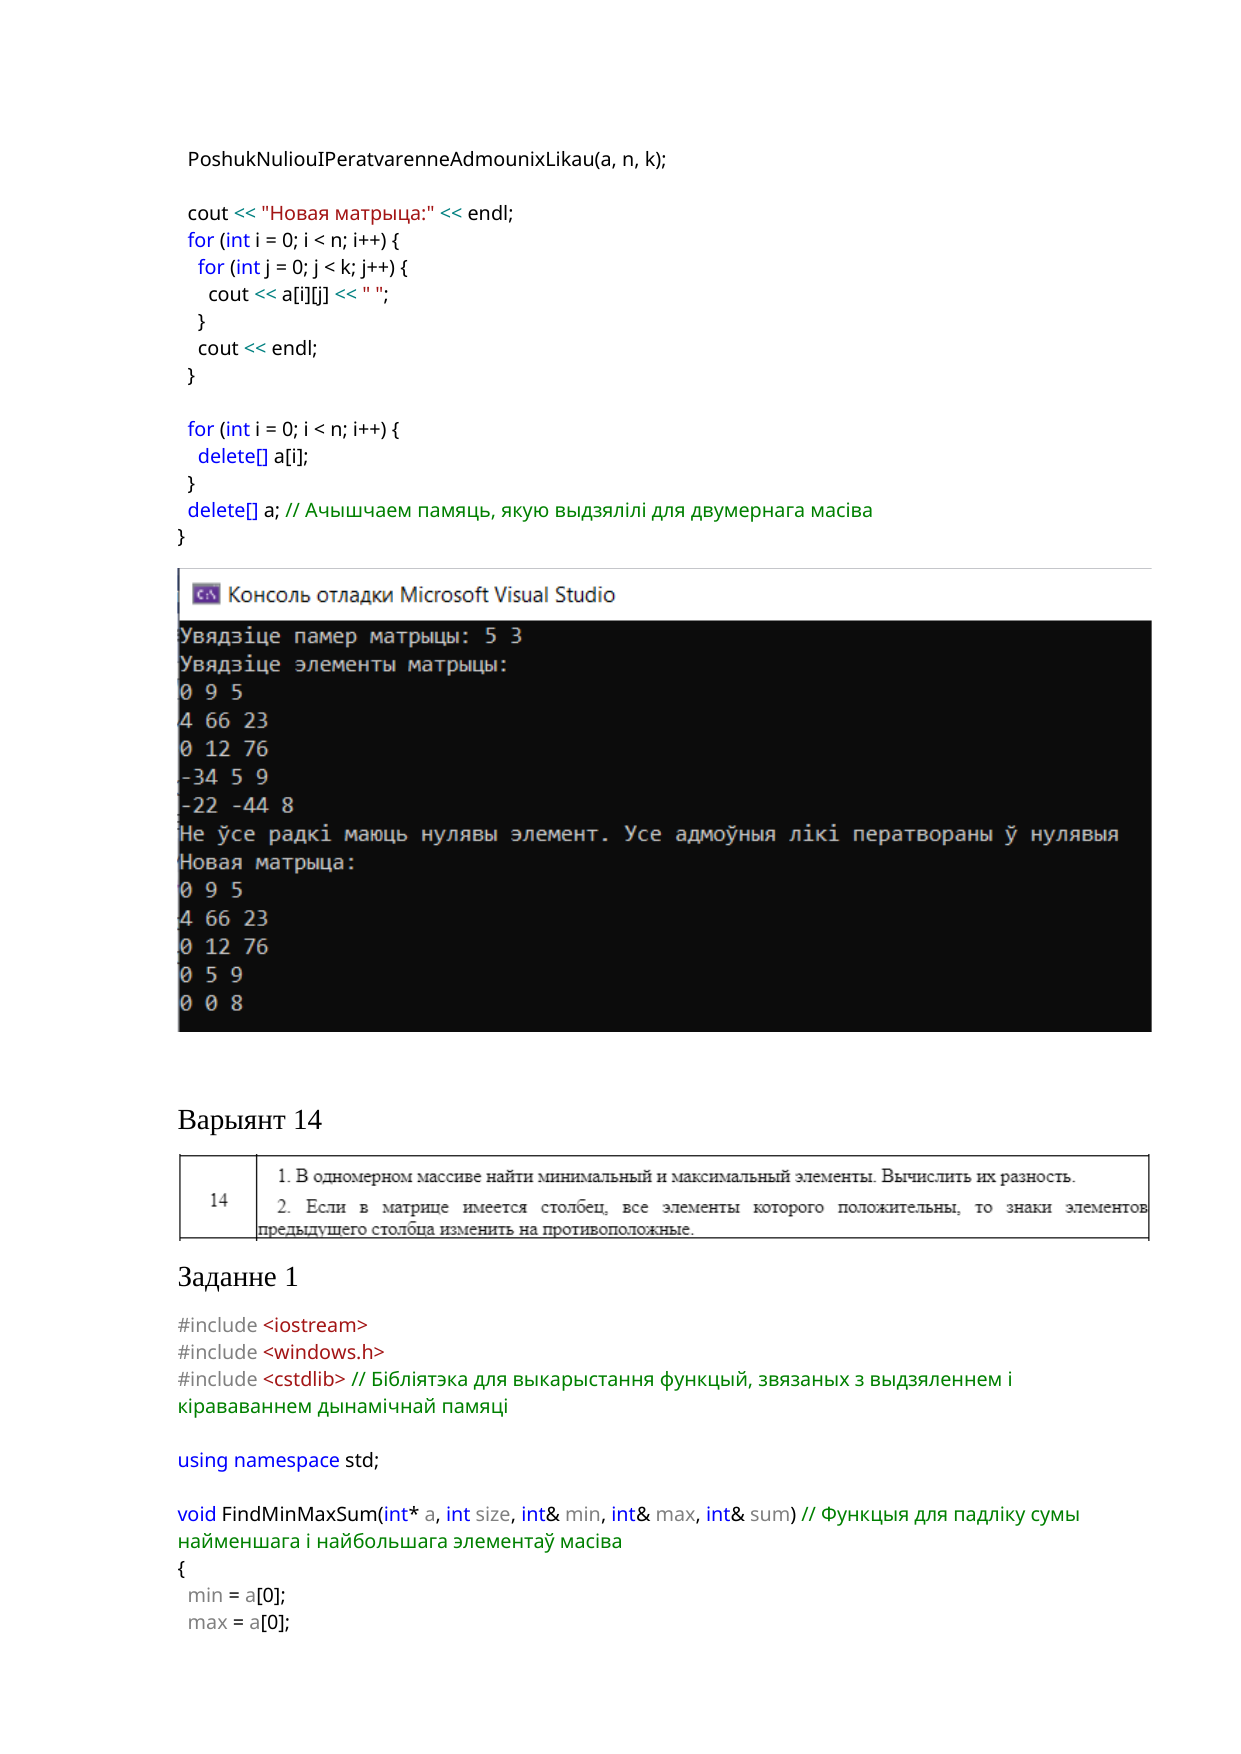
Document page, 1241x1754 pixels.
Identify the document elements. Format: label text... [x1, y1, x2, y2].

text max = a[0]; [177, 1608, 1152, 1635]
text { [177, 1554, 1152, 1581]
text Варыянт 14 [177, 1102, 1152, 1136]
picture [177, 568, 1152, 1032]
text } [177, 469, 1152, 496]
text for (int j = 0; j < k; j++) { [177, 253, 1152, 280]
text for (int i = 0; i < n; i++) { [177, 226, 1152, 253]
text cout << endl; [177, 334, 1152, 361]
text Заданне 1 [177, 1259, 1152, 1293]
text delete[] a; // Ачышчаем памяць, якую выдзялілі для двумернага масіва [177, 496, 1152, 523]
text cout << "Новая матрыца:" << endl; [177, 199, 1152, 226]
text using namespace std; [177, 1446, 1152, 1473]
text PoshukNuliouIPeratvarenneAdmounixLikau(a, n, k); [177, 145, 1152, 172]
picture [177, 1154, 1152, 1241]
text } [177, 361, 1152, 388]
text } [177, 523, 1152, 550]
text #include <windows.h> [177, 1338, 1152, 1366]
text cout << a[i][j] << " "; [177, 280, 1152, 307]
text for (int i = 0; i < n; i++) { [177, 415, 1152, 442]
text void FindMinMaxSum(int* a, int size, int& min, int& max, int& sum) // Функцыя для падліку сумы найменшага і найбольшага элементаў масіва [177, 1500, 1152, 1554]
text } [177, 307, 1152, 334]
text min = a[0]; [177, 1581, 1152, 1608]
text #include <cstdlib> // Бібліятэка для выкарыстання функцый, звязаных з выдзяленнем і кірававаннем дынамічнай памяці [177, 1366, 1152, 1419]
text delete[] a[i]; [177, 442, 1152, 469]
text #include <iostream> [177, 1312, 1152, 1338]
